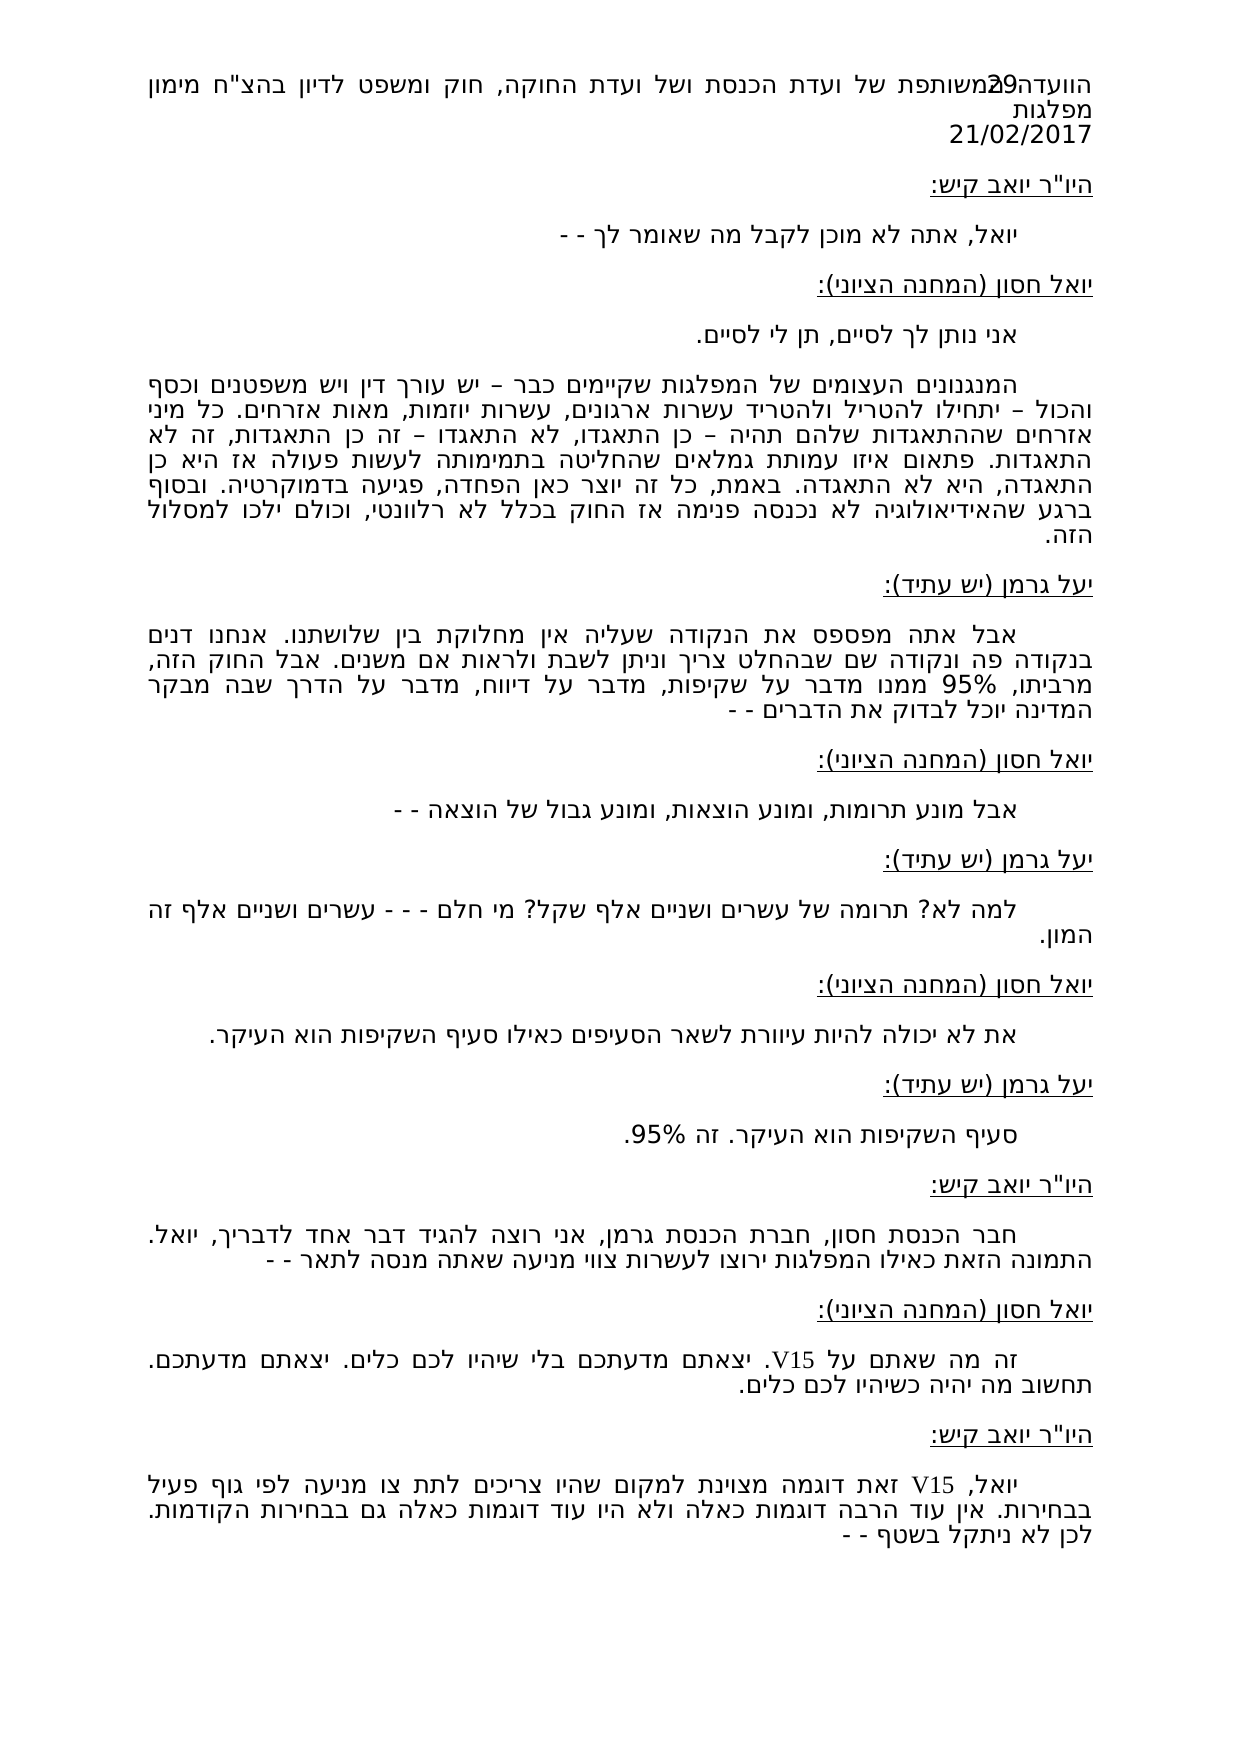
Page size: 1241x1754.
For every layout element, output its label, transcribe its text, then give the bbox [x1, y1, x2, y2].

text יעל גרמן (יש עתיד): [147, 1074, 1093, 1099]
text זה מה שאתם על V15. יצאתם מדעתכם בלי שיהיו לכם כלים. יצאתם מדעתכם. תחשוב מה יהיה כשיהיו לכם כלים. [147, 1349, 1093, 1399]
text יואל חסון (המחנה הציוני): [147, 274, 1093, 299]
text יעל גרמן (יש עתיד): [147, 849, 1093, 874]
text היו"ר יואב קיש: [147, 1174, 1093, 1199]
text יואל, V15 זאת דוגמה מצוינת למקום שהיו צריכים לתת צו מניעה לפי גוף פעיל בבחירות. אין עוד הרבה דוגמות כאלה ולא היו עוד דוגמות כאלה גם בבחירות הקודמות. לכן לא ניתקל בשטף - - [147, 1474, 1093, 1549]
text את לא יכולה להיות עיוורת לשאר הסעיפים כאילו סעיף השקיפות הוא העיקר. [147, 1024, 1093, 1049]
text אבל מונע תרומות, ומונע הוצאות, ומונע גבול של הוצאה - - [147, 799, 1093, 824]
text היו"ר יואב קיש: [147, 174, 1093, 199]
text יואל, אתה לא מוכן לקבל מה שאומר לך - - [147, 224, 1093, 249]
text יואל חסון (המחנה הציוני): [147, 749, 1093, 774]
text יואל חסון (המחנה הציוני): [147, 1299, 1093, 1324]
text יואל חסון (המחנה הציוני): [147, 974, 1093, 999]
text המנגנונים העצומים של המפלגות שקיימים כבר – יש עורך דין ויש משפטנים וכסף והכול – יתחילו להטריל ולהטריד עשרות ארגונים, עשרות יוזמות, מאות אזרחים. כל מיני אזרחים שההתאגדות שלהם תהיה – כן התאגדו, לא התאגדו – זה כן התאגדות, זה לא התאגדות. פתאום איזו עמותת גמלאים שהחליטה בתמימותה לעשות פעולה אז היא כן התאגדה, היא לא התאגדה. באמת, כל זה יוצר כאן הפחדה, פגיעה בדמוקרטיה. ובסוף ברגע שהאידיאולוגיה לא נכנסה פנימה אז החוק בכלל לא רלוונטי, וכולם ילכו למסלול הזה. [147, 374, 1093, 549]
text למה לא? תרומה של עשרים ושניים אלף שקל? מי חלם - - - עשרים ושניים אלף זה המון. [147, 899, 1093, 949]
text יעל גרמן (יש עתיד): [147, 574, 1093, 599]
text סעיף השקיפות הוא העיקר. זה 95%. [147, 1124, 1093, 1149]
text אבל אתה מפספס את הנקודה שעליה אין מחלוקת בין שלושתנו. אנחנו דנים בנקודה פה ונקודה שם שבהחלט צריך וניתן לשבת ולראות אם משנים. אבל החוק הזה, מרביתו, 95% ממנו מדבר על שקיפות, מדבר על דיווח, מדבר על הדרך שבה מבקר המדינה יוכל לבדוק את הדברים - - [147, 624, 1093, 724]
text חבר הכנסת חסון, חברת הכנסת גרמן, אני רוצה להגיד דבר אחד לדבריך, יואל. התמונה הזאת כאילו המפלגות ירוצו לעשרות צווי מניעה שאתה מנסה לתאר - - [147, 1224, 1093, 1274]
text אני נותן לך לסיים, תן לי לסיים. [147, 324, 1093, 349]
text היו"ר יואב קיש: [147, 1424, 1093, 1449]
